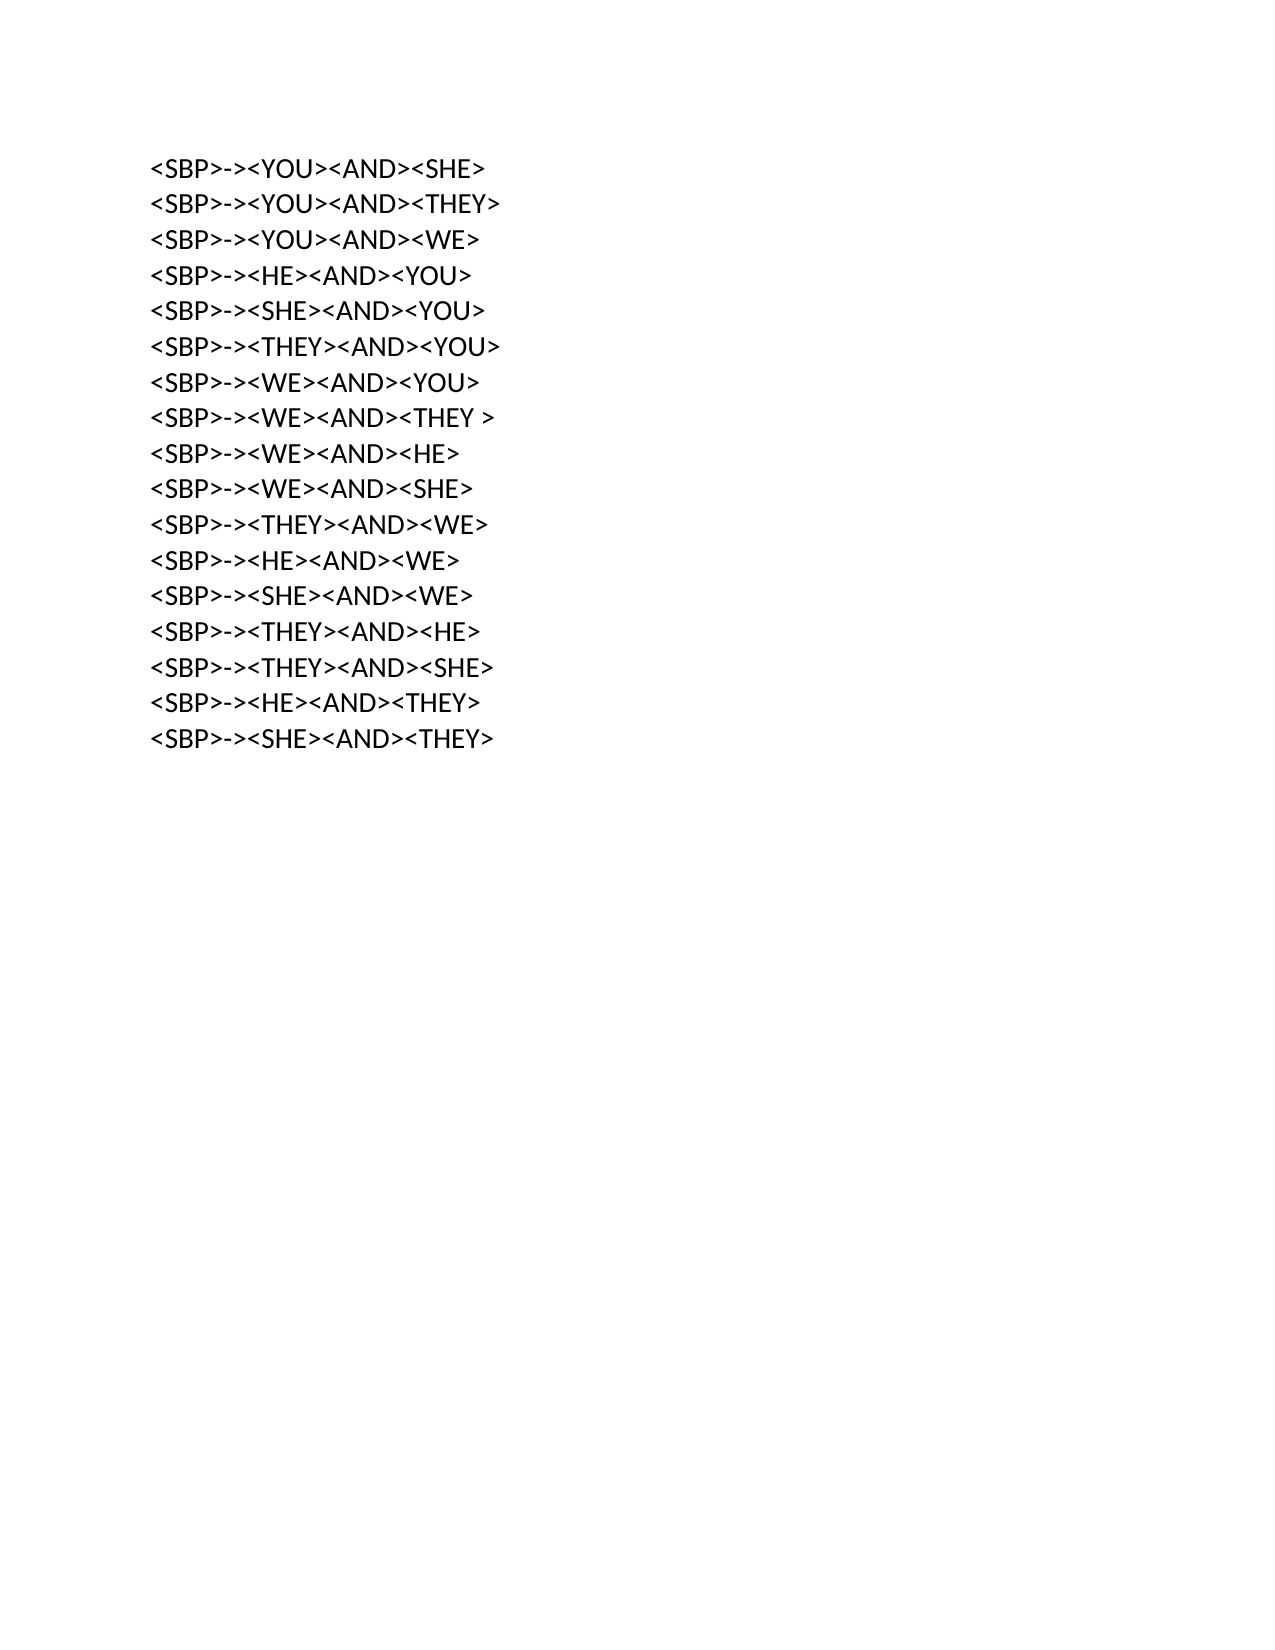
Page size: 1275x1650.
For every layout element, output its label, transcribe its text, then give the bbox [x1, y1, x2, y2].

text <SBP>-><THEY><AND><YOU> [150, 328, 1125, 364]
text <SBP>-><WE><AND><HE> [150, 435, 1125, 471]
text <SBP>-><WE><AND><THEY > [150, 399, 1125, 435]
text <SBP>-><SHE><AND><YOU> [150, 292, 1125, 328]
text <SBP>-><THEY><AND><SHE> [150, 649, 1125, 684]
text <SBP>-><HE><AND><YOU> [150, 257, 1125, 292]
text <SBP>-><YOU><AND><WE> [150, 221, 1125, 257]
text <SBP>-><THEY><AND><WE> [150, 506, 1125, 542]
text <SBP>-><YOU><AND><THEY> [150, 186, 1125, 221]
text <SBP>-><WE><AND><SHE> [150, 471, 1125, 506]
text <SBP>-><WE><AND><YOU> [150, 364, 1125, 399]
text <SBP>-><SHE><AND><THEY> [150, 720, 1125, 756]
text <SBP>-><HE><AND><WE> [150, 542, 1125, 577]
text <SBP>-><YOU><AND><SHE> [150, 150, 1125, 186]
text <SBP>-><HE><AND><THEY> [150, 684, 1125, 720]
text <SBP>-><THEY><AND><HE> [150, 613, 1125, 649]
text <SBP>-><SHE><AND><WE> [150, 577, 1125, 613]
